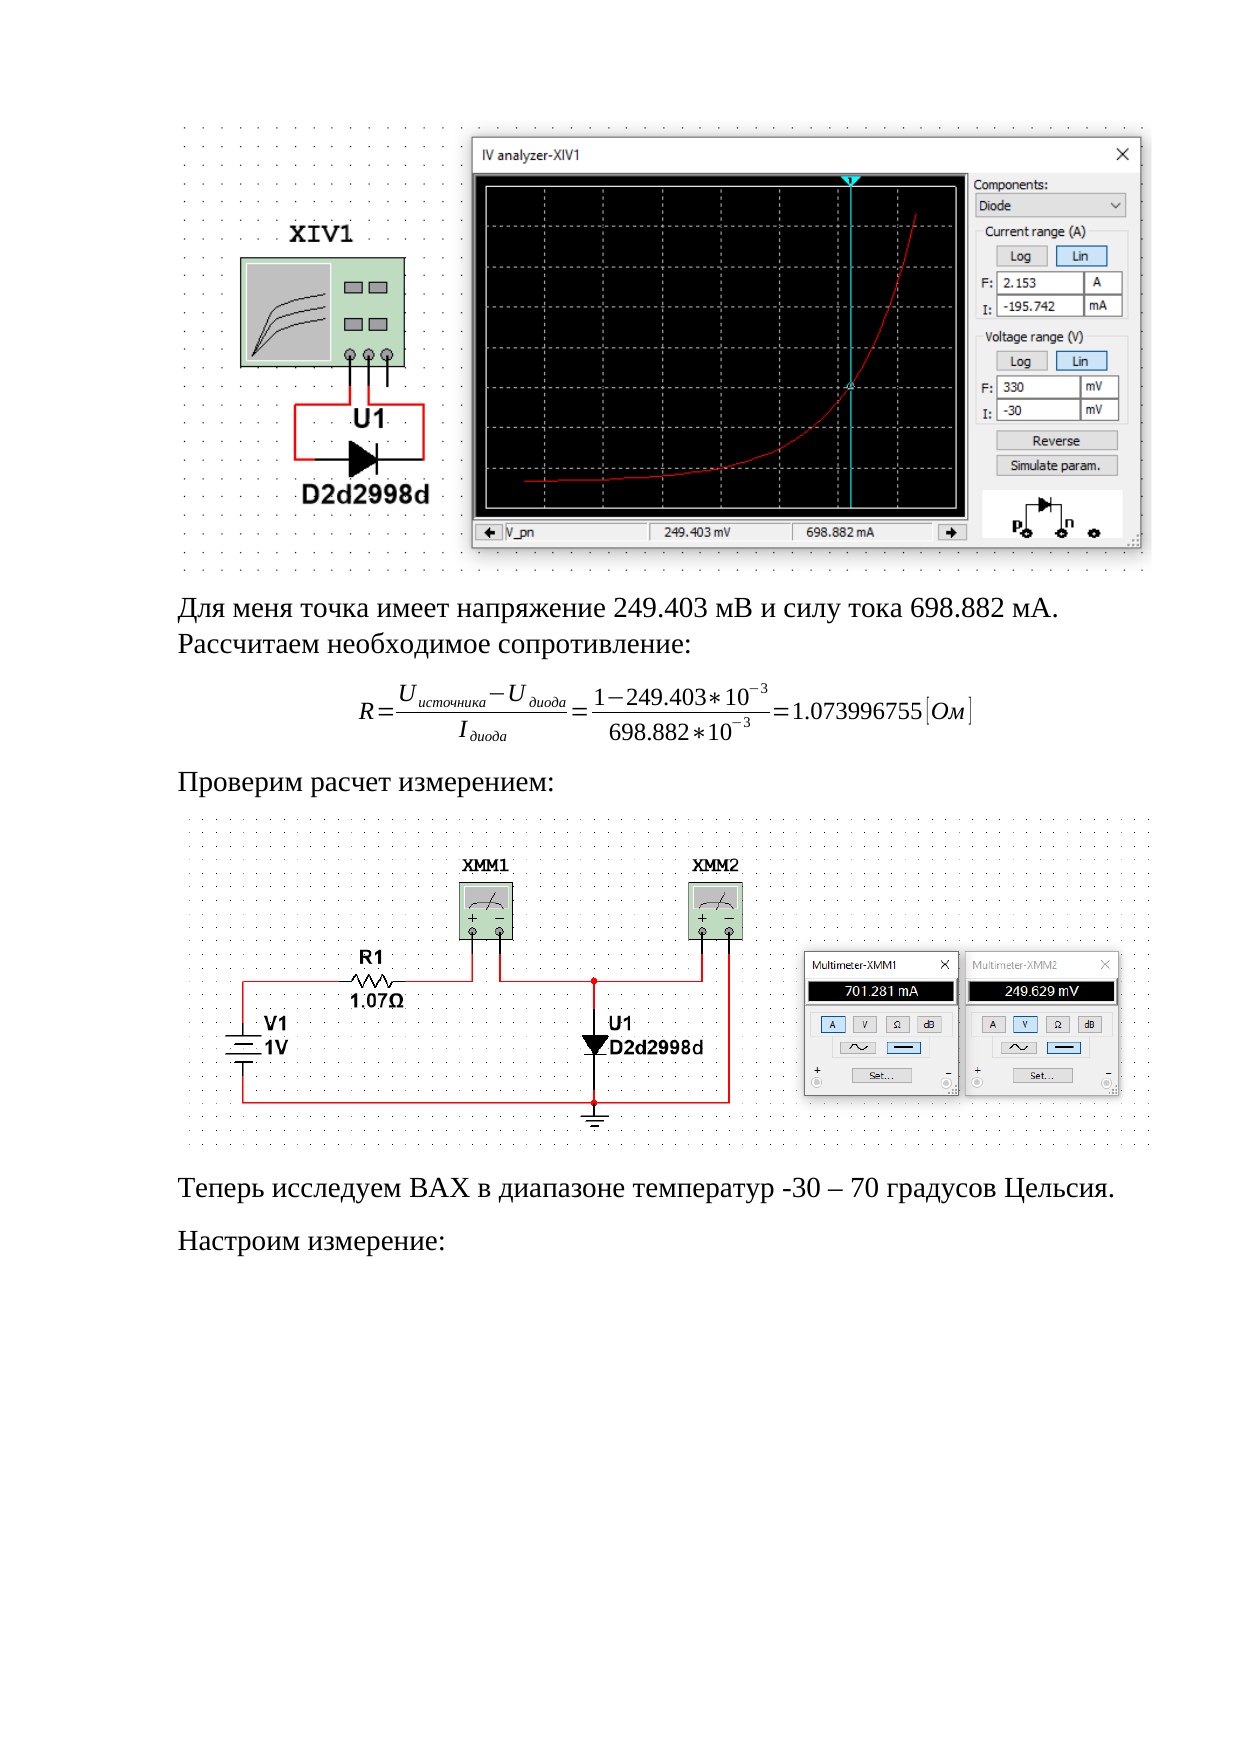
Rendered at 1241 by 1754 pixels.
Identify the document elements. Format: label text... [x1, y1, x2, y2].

text Проверим расчет измерением: [177, 764, 1152, 798]
text Теперь исследуем ВАХ в диапазоне температур -30 – 70 градусов Цельсия. [177, 1170, 1152, 1204]
text Для меня точка имеет напряжение 249.403 мВ и силу тока 698.882 мА. Рассчитаем необходимое сопротивление: [177, 590, 1152, 660]
picture [177, 118, 1152, 572]
text Настроим измерение: [177, 1223, 1152, 1257]
picture [177, 817, 1152, 1152]
